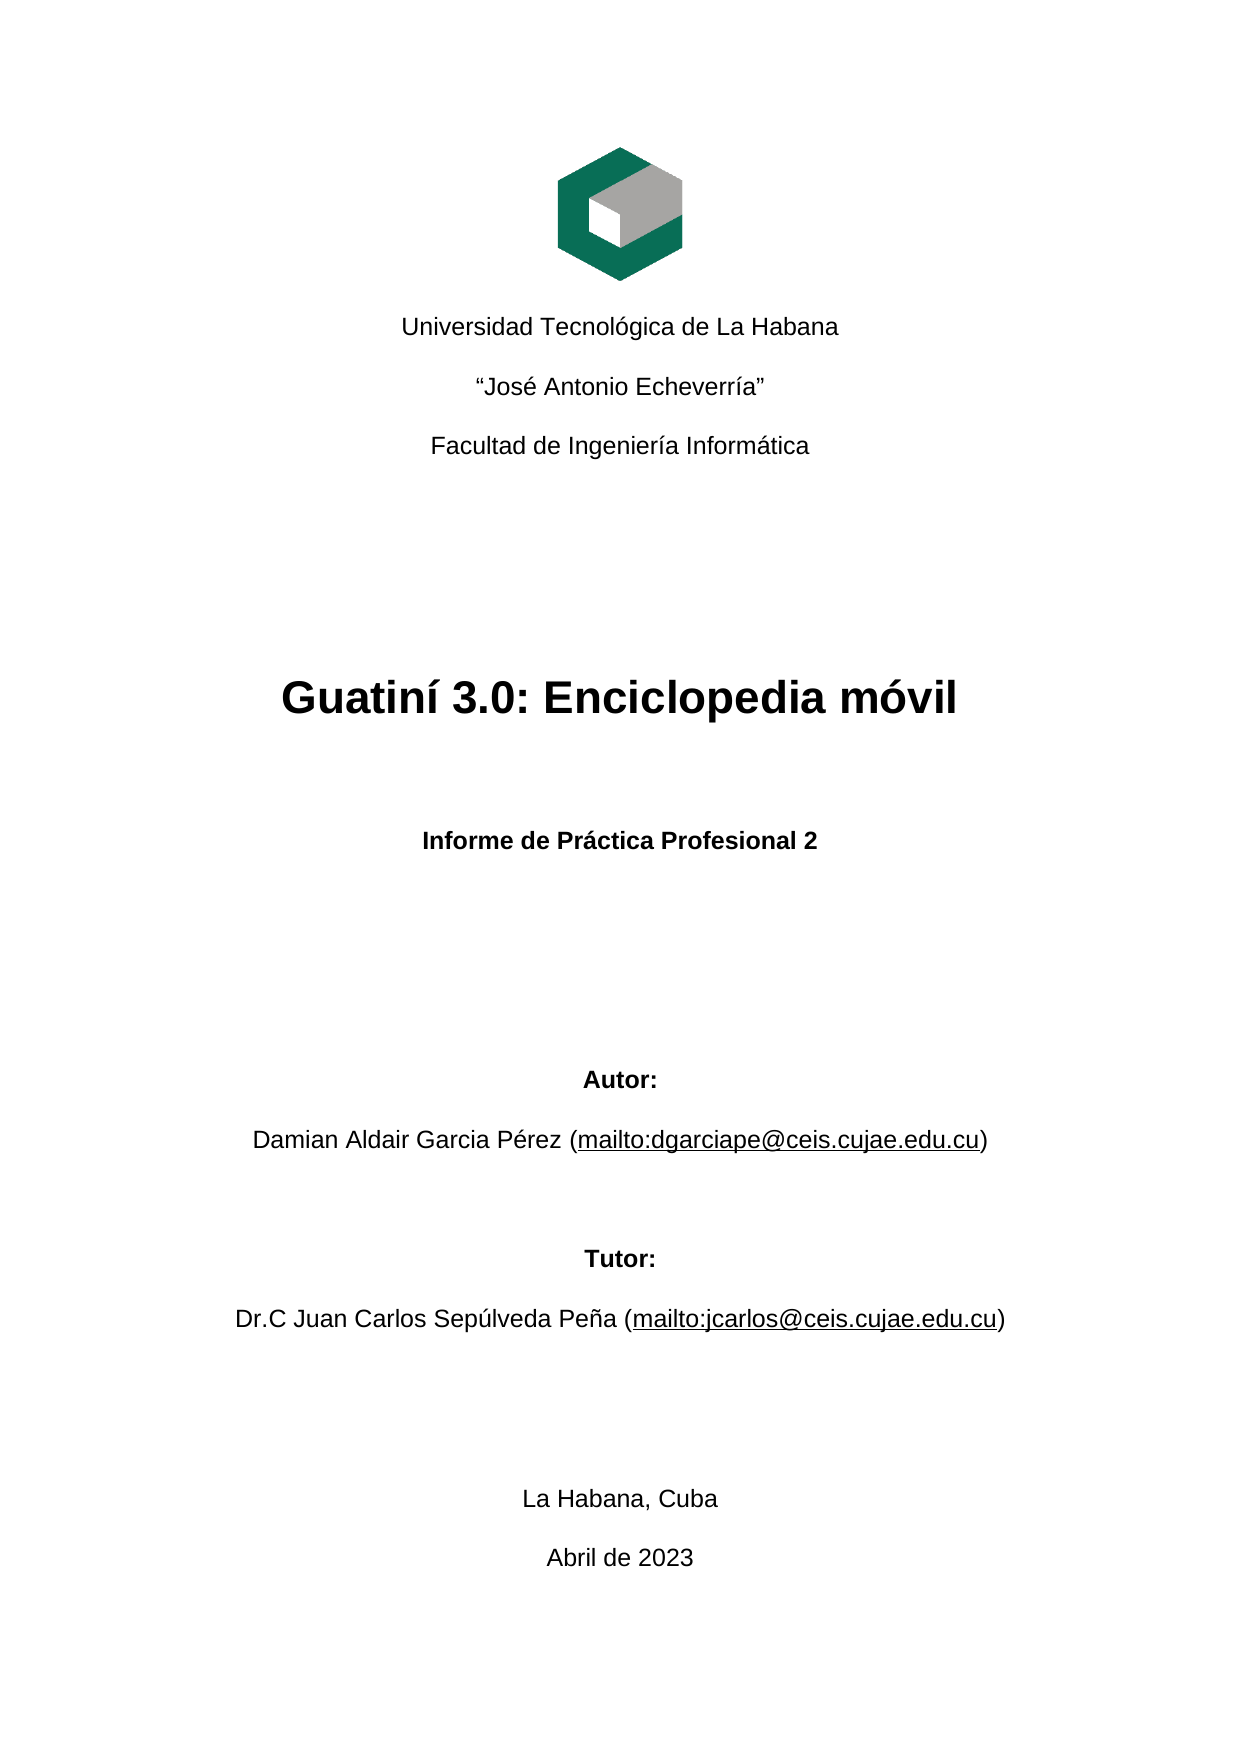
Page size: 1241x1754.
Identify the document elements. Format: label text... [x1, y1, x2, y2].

text Informe de Práctica Profesional 2 [177, 826, 1063, 855]
text La Habana, Cuba [177, 1484, 1063, 1512]
text Autor: [177, 1065, 1063, 1094]
text Dr.C Juan Carlos Sepúlveda Peña (mailto:jcarlos@ceis.cujae.edu.cu) [177, 1304, 1063, 1333]
text Abril de 2023 [177, 1543, 1063, 1572]
text “José Antonio Echeverría” [177, 371, 1063, 400]
text Guatiní 3.0: Enciclopedia móvil [177, 670, 1063, 723]
text Tutor: [177, 1244, 1063, 1273]
text Damian Aldair Garcia Pérez (mailto:dgarciape@ceis.cujae.edu.cu) [177, 1125, 1063, 1154]
text Facultad de Ingeniería Informática [177, 431, 1063, 460]
picture [557, 147, 683, 281]
text Universidad Tecnológica de La Habana [177, 312, 1063, 340]
